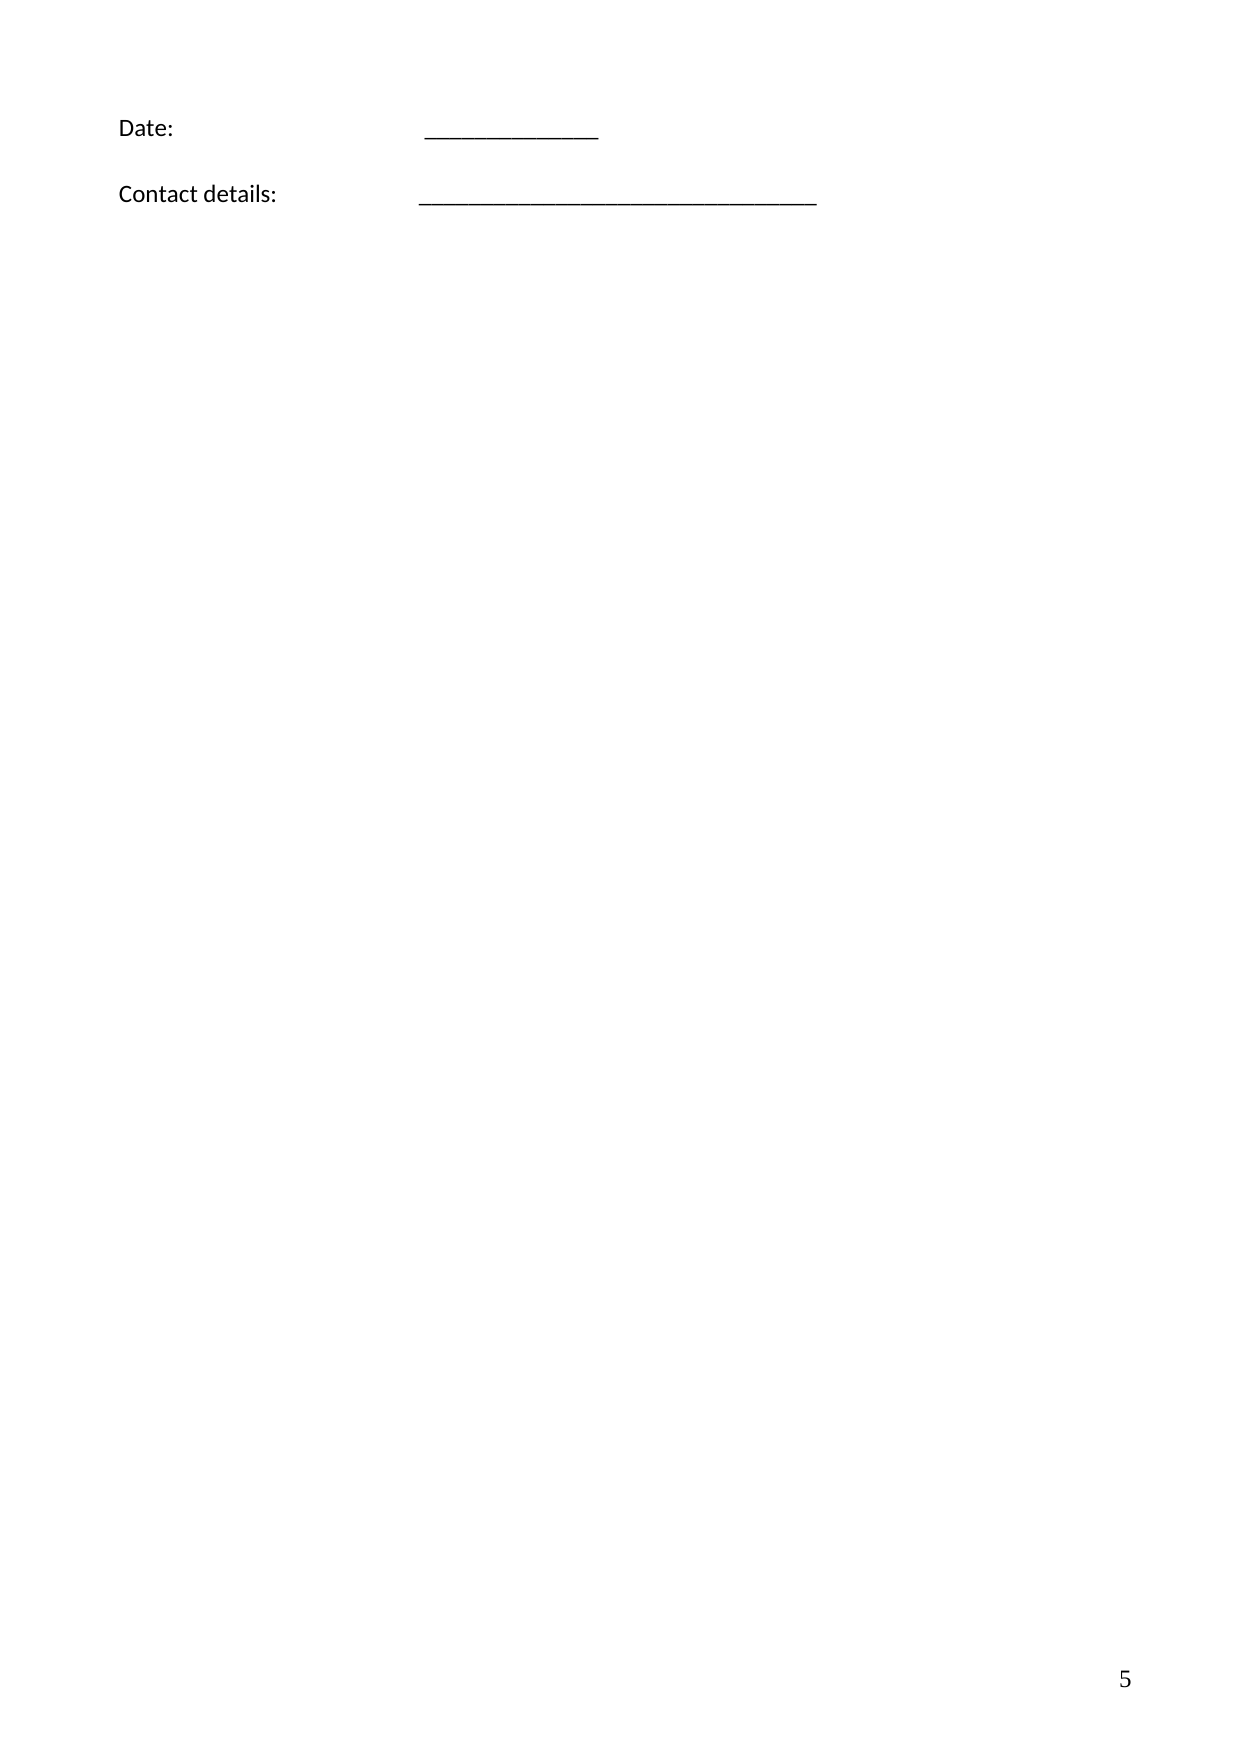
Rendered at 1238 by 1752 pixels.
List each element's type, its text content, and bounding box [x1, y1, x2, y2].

text Contact details: ________________________________ [119, 178, 1122, 209]
text Date: ______________ [119, 112, 1122, 143]
